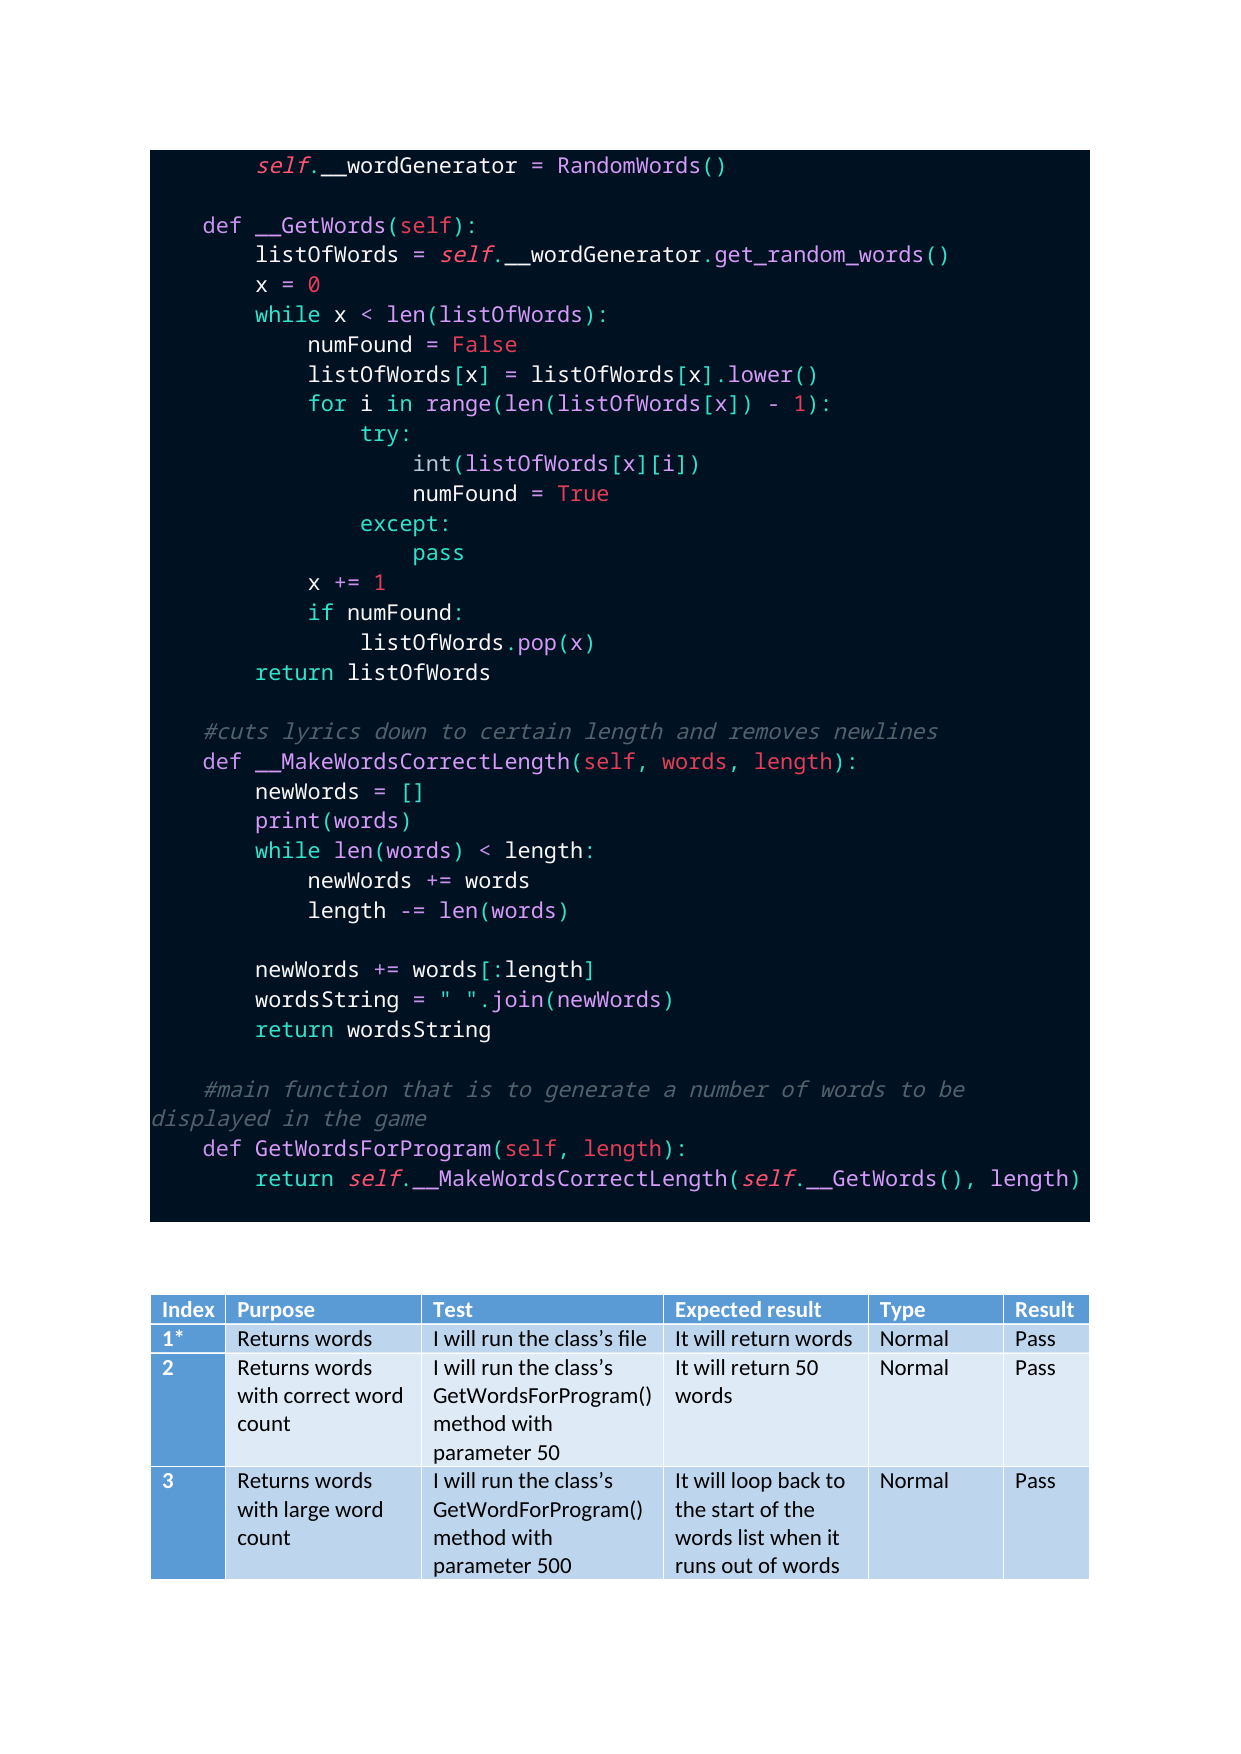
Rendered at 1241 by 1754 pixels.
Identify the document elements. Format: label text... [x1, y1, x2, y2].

table_cell I will run the class’s file [422, 1325, 663, 1352]
table_header Test [422, 1295, 663, 1323]
text newWords += words[:length] [150, 954, 1090, 984]
text listOfWords = self.__wordGenerator.get_random_words() [150, 239, 1090, 269]
text print(words) [150, 805, 1090, 835]
text return wordsString [150, 1014, 1090, 1044]
text def GetWordsForProgram(self, length): [150, 1133, 1090, 1163]
table_cell Normal [869, 1325, 1003, 1352]
table_cell It will loop back to the start of the words list when it runs out of words [664, 1467, 868, 1579]
text self.__wordGenerator = RandomWords() [150, 150, 1090, 180]
text pass [150, 537, 1090, 567]
text wordsString = " ".join(newWords) [150, 984, 1090, 1014]
table_header Index [151, 1295, 225, 1323]
text while x < len(listOfWords): [150, 299, 1090, 329]
text int(listOfWords[x][i]) [150, 448, 1090, 478]
table_cell Pass [1004, 1467, 1089, 1579]
table_cell Returns words [226, 1325, 421, 1352]
text try: [150, 418, 1090, 448]
table_cell 1* [151, 1325, 225, 1352]
table_cell 2 [151, 1354, 225, 1466]
table_cell I will run the class’s GetWordsForProgram() method with parameter 50 [422, 1354, 663, 1466]
text except: [150, 507, 1090, 537]
text def __MakeWordsCorrectLength(self, words, length): [150, 746, 1090, 776]
text listOfWords[x] = listOfWords[x].lower() [150, 358, 1090, 388]
text newWords = [] [150, 776, 1090, 805]
table_header Result [1004, 1295, 1089, 1323]
text return self.__MakeWordsCorrectLength(self.__GetWords(), length) [150, 1163, 1090, 1193]
text while len(words) < length: [150, 835, 1090, 865]
table_cell Pass [1004, 1325, 1089, 1352]
text numFound = True [150, 478, 1090, 507]
text #main function that is to generate a number of words to be displayed in the game [150, 1073, 1090, 1133]
table_cell It will return 50 words [664, 1354, 868, 1466]
table_cell Pass [1004, 1354, 1089, 1466]
table_cell Normal [869, 1354, 1003, 1466]
table_cell 3 [151, 1467, 225, 1579]
table_cell I will run the class’s GetWordForProgram() method with parameter 500 [422, 1467, 663, 1579]
table_header Purpose [226, 1295, 421, 1323]
text length -= len(words) [150, 895, 1090, 924]
text listOfWords.pop(x) [150, 627, 1090, 656]
table_header Expected result [664, 1295, 868, 1323]
table_cell It will return words [664, 1325, 868, 1352]
text #cuts lyrics down to certain length and removes newlines [150, 716, 1090, 746]
text for i in range(len(listOfWords[x]) - 1): [150, 388, 1090, 418]
text x = 0 [150, 269, 1090, 299]
table_header Type [869, 1295, 1003, 1323]
text if numFound: [150, 597, 1090, 627]
text return listOfWords [150, 656, 1090, 686]
text newWords += words [150, 865, 1090, 895]
table_cell Returns words with large word count [226, 1467, 421, 1579]
text x += 1 [150, 567, 1090, 597]
text numFound = False [150, 329, 1090, 358]
table_cell Returns words with correct word count [226, 1354, 421, 1466]
text def __GetWords(self): [150, 209, 1090, 239]
table_cell Normal [869, 1467, 1003, 1579]
